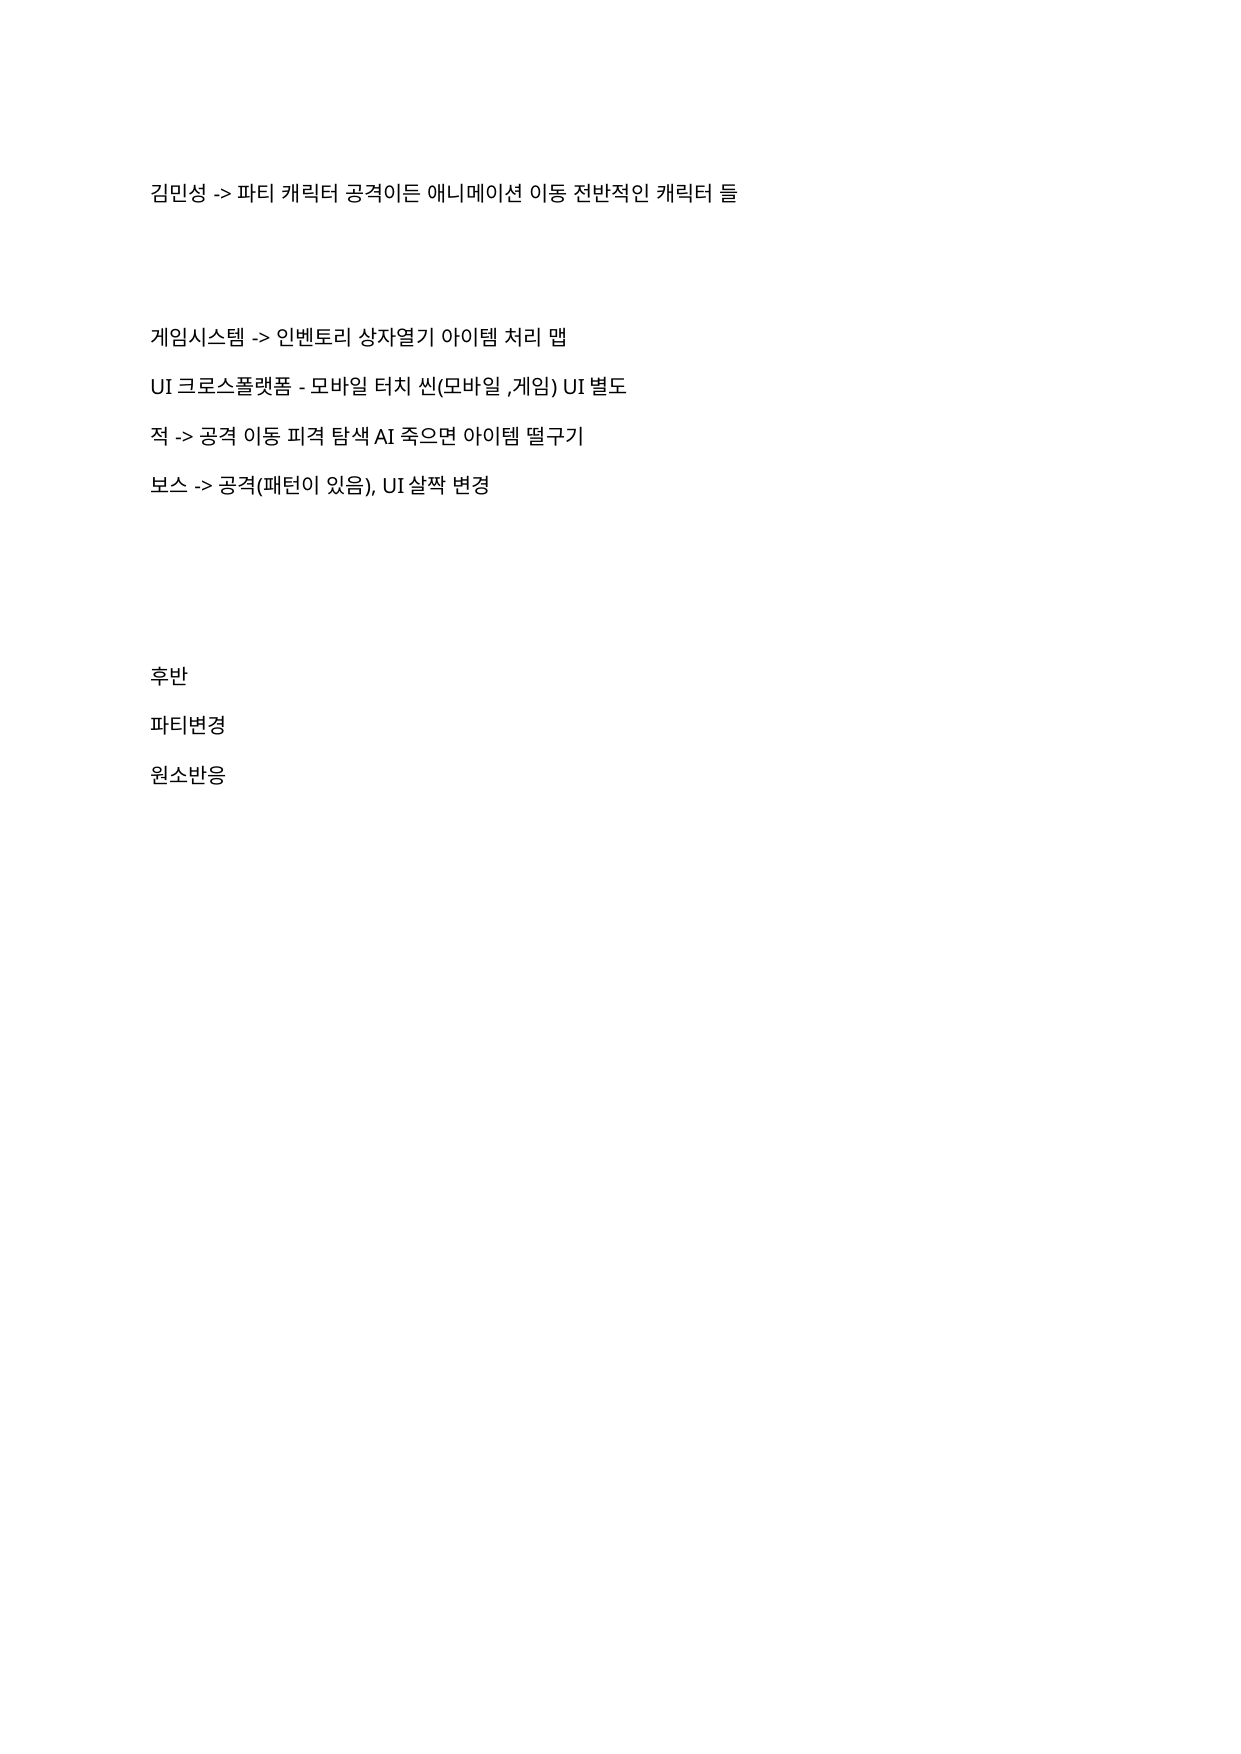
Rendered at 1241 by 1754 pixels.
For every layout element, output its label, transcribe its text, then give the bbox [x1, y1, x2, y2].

text 원소반응 [150, 759, 1090, 789]
text 김민성 -> 파티 캐릭터 공격이든 애니메이션 이동 전반적인 캐릭터 들 [150, 177, 1090, 207]
text 보스 -> 공격(패턴이 있음), UI살짝 변경 [150, 469, 1090, 499]
text 파티변경 [150, 710, 1090, 740]
text 적 -> 공격 이동 피격 탐색AI 죽으면 아이템 떨구기 [150, 420, 1090, 450]
text UI 크로스폴랫폼 - 모바일 터치 씬(모바일 ,게임) UI별도 [150, 371, 1090, 401]
text 게임시스템 -> 인벤토리 상자열기 아이템 처리 맵 [150, 321, 1090, 351]
text 후반 [150, 661, 1090, 691]
